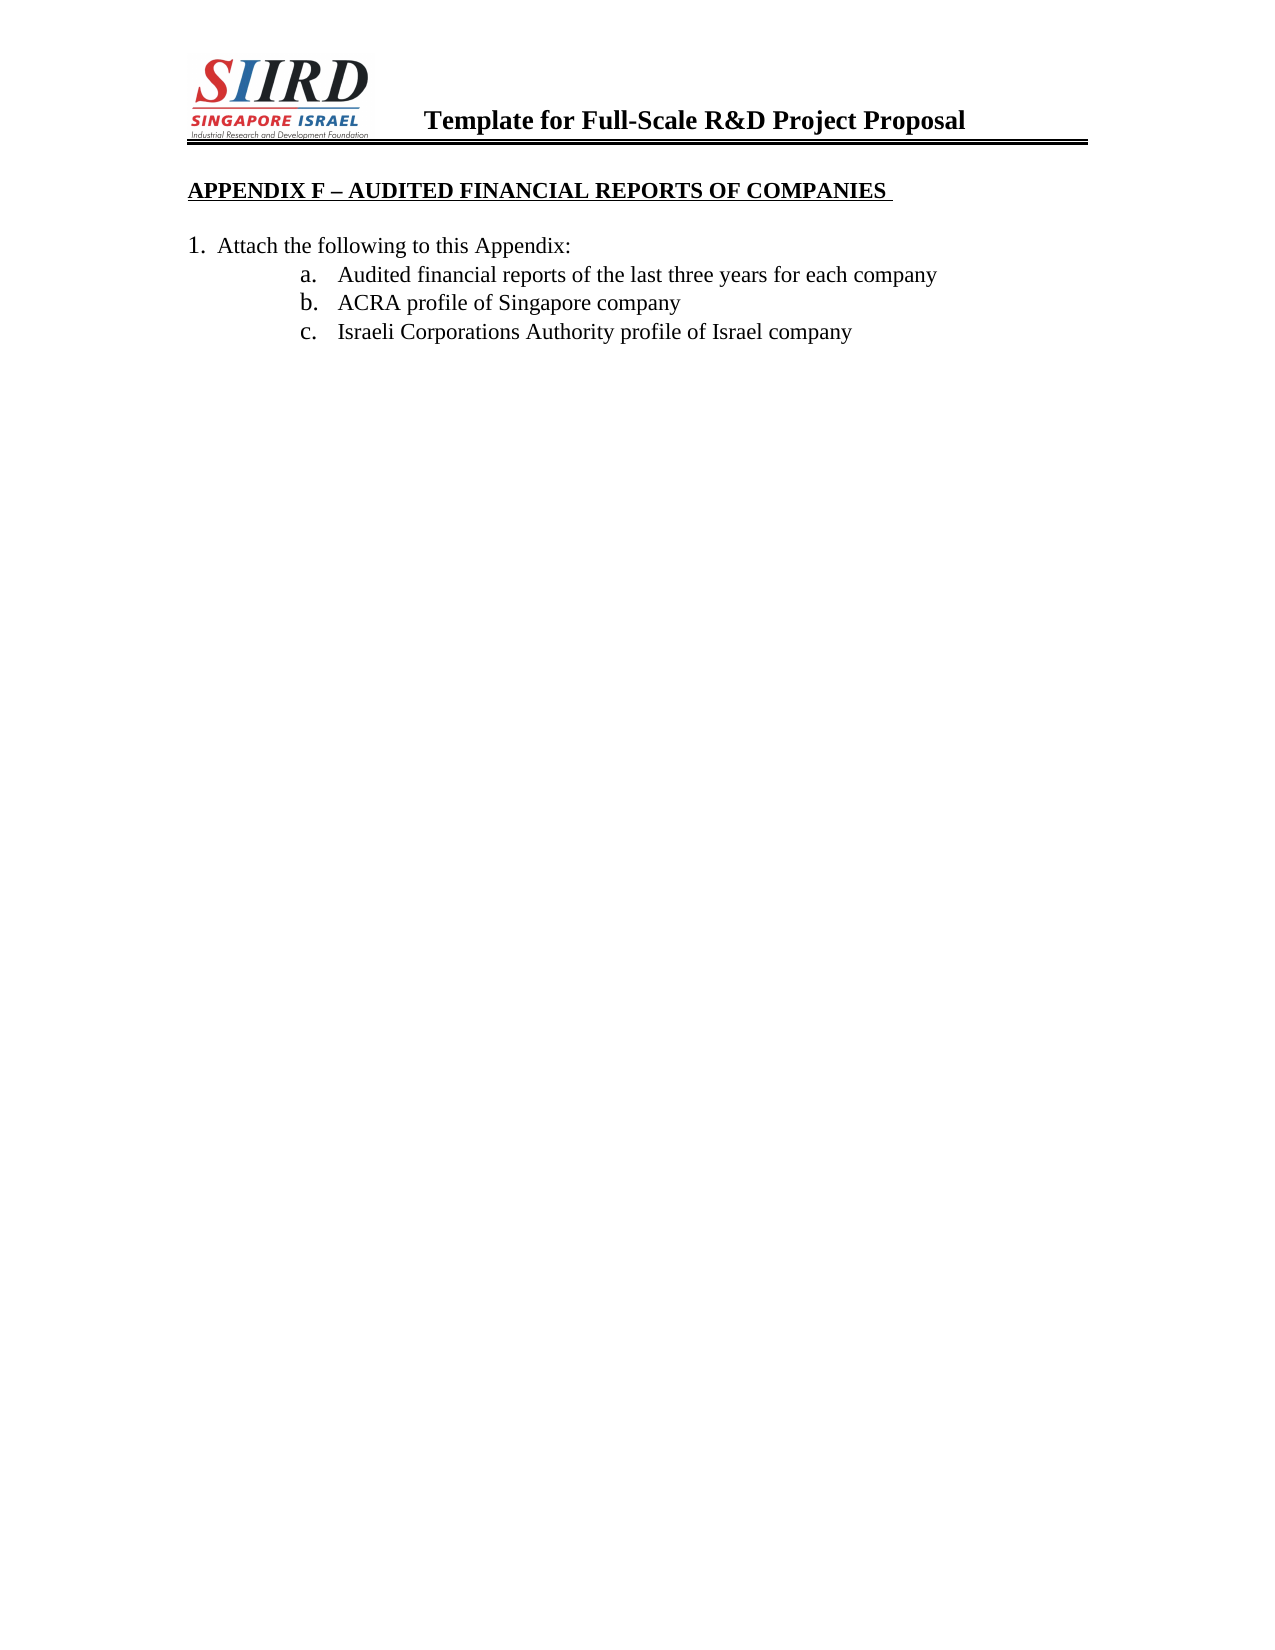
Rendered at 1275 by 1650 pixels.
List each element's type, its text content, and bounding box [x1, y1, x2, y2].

list ACRA profile of Singapore company [300, 287, 1088, 316]
list Attach the following to this Appendix: [187, 230, 1088, 259]
list Israeli Corporations Authority profile of Israel company [300, 316, 1088, 345]
list Audited financial reports of the last three years for each company [300, 259, 1088, 287]
picture [187, 53, 375, 139]
list APPENDIX F – AUDITED FINANCIAL REPORTS OF COMPANIES [187, 177, 1088, 203]
